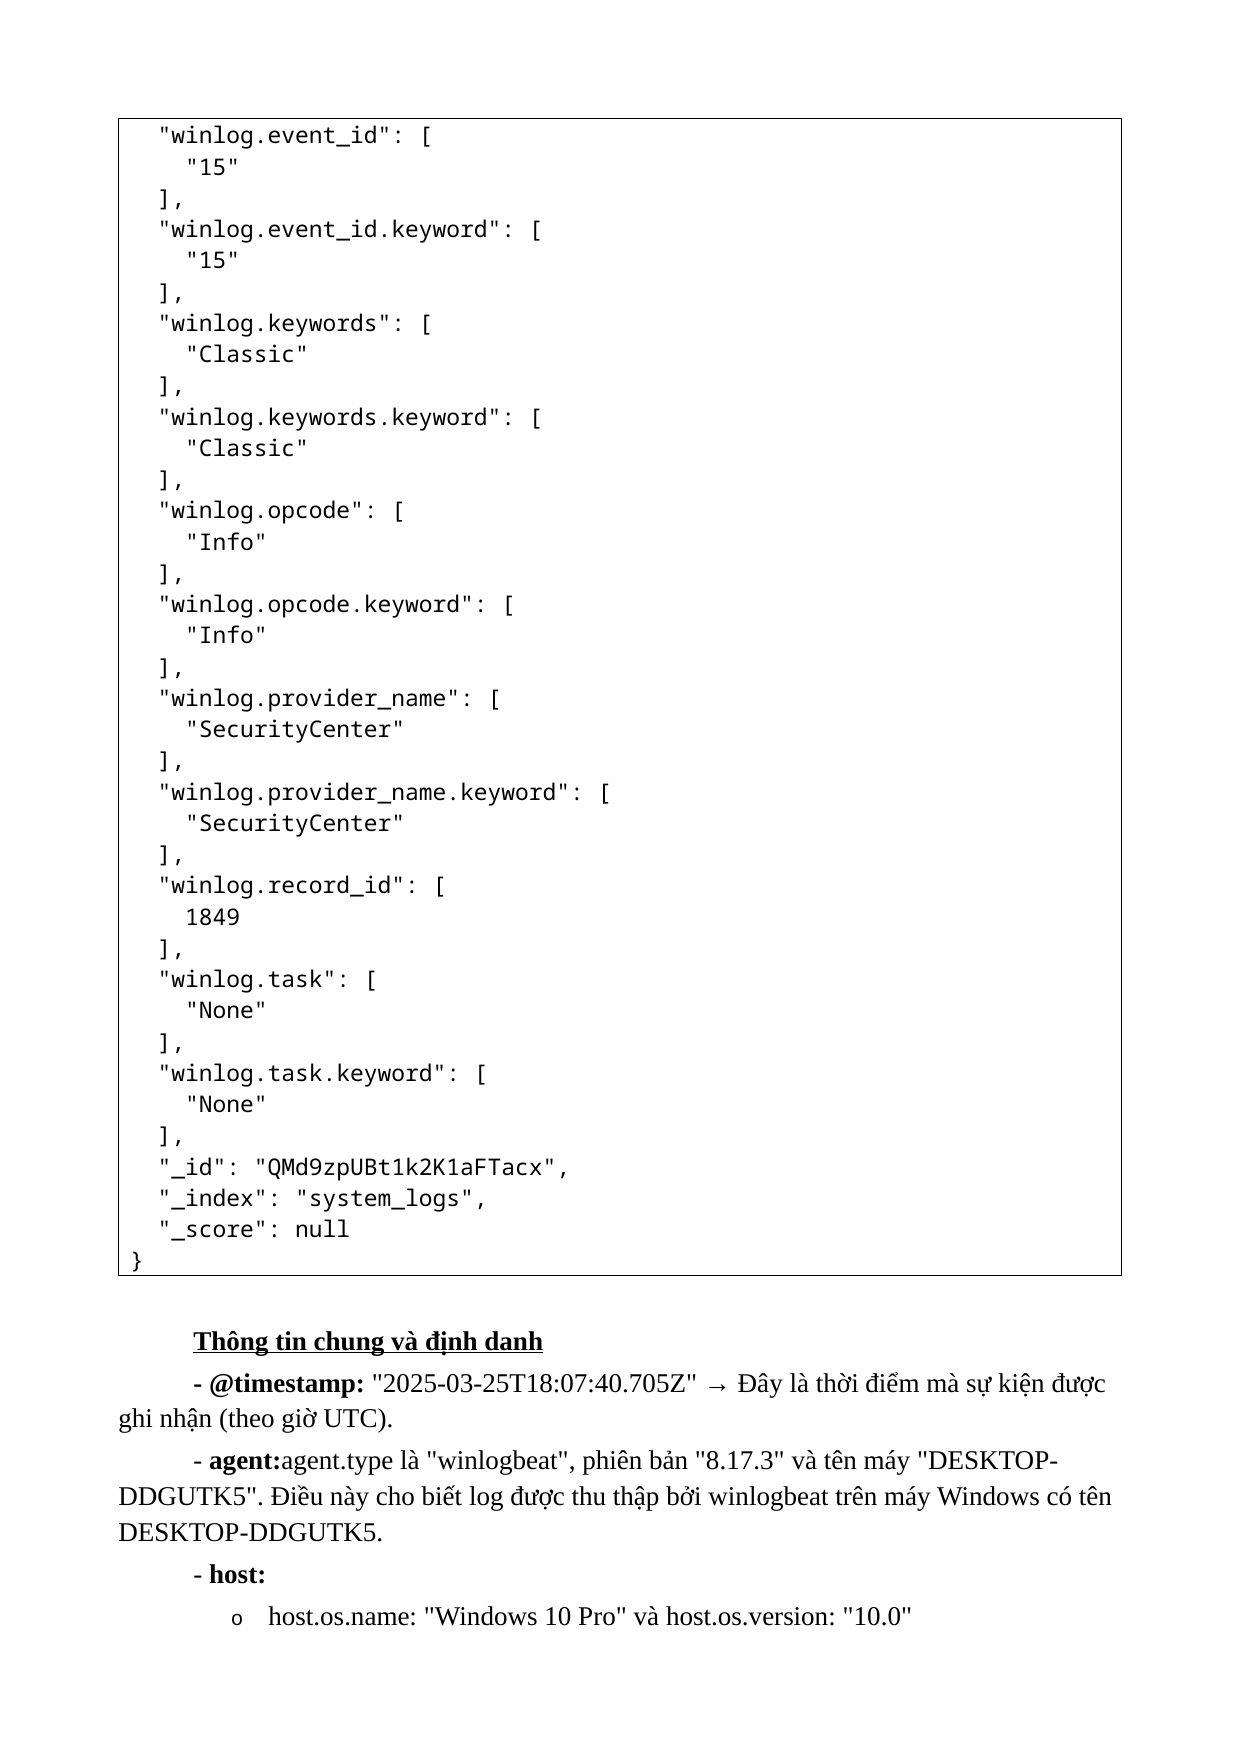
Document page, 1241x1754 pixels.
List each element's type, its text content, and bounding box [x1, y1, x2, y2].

list host.os.name: "Windows 10 Pro" và host.os.version: "10.0" [231, 1600, 1122, 1631]
text - @timestamp: "2025-03-25T18:07:40.705Z" → Đây là thời điểm mà sự kiện được ghi nhận (theo giờ UTC). [118, 1367, 1122, 1433]
text Thông tin chung và định danh [118, 1325, 1122, 1356]
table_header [119, 119, 1121, 1275]
text - agent:agent.type là "winlogbeat", phiên bản "8.17.3" và tên máy "DESKTOP-DDGUTK5". Điều này cho biết log được thu thập bởi winlogbeat trên máy Windows có tên DESKTOP-DDGUTK5. [118, 1444, 1122, 1547]
text - host: [118, 1558, 1122, 1589]
